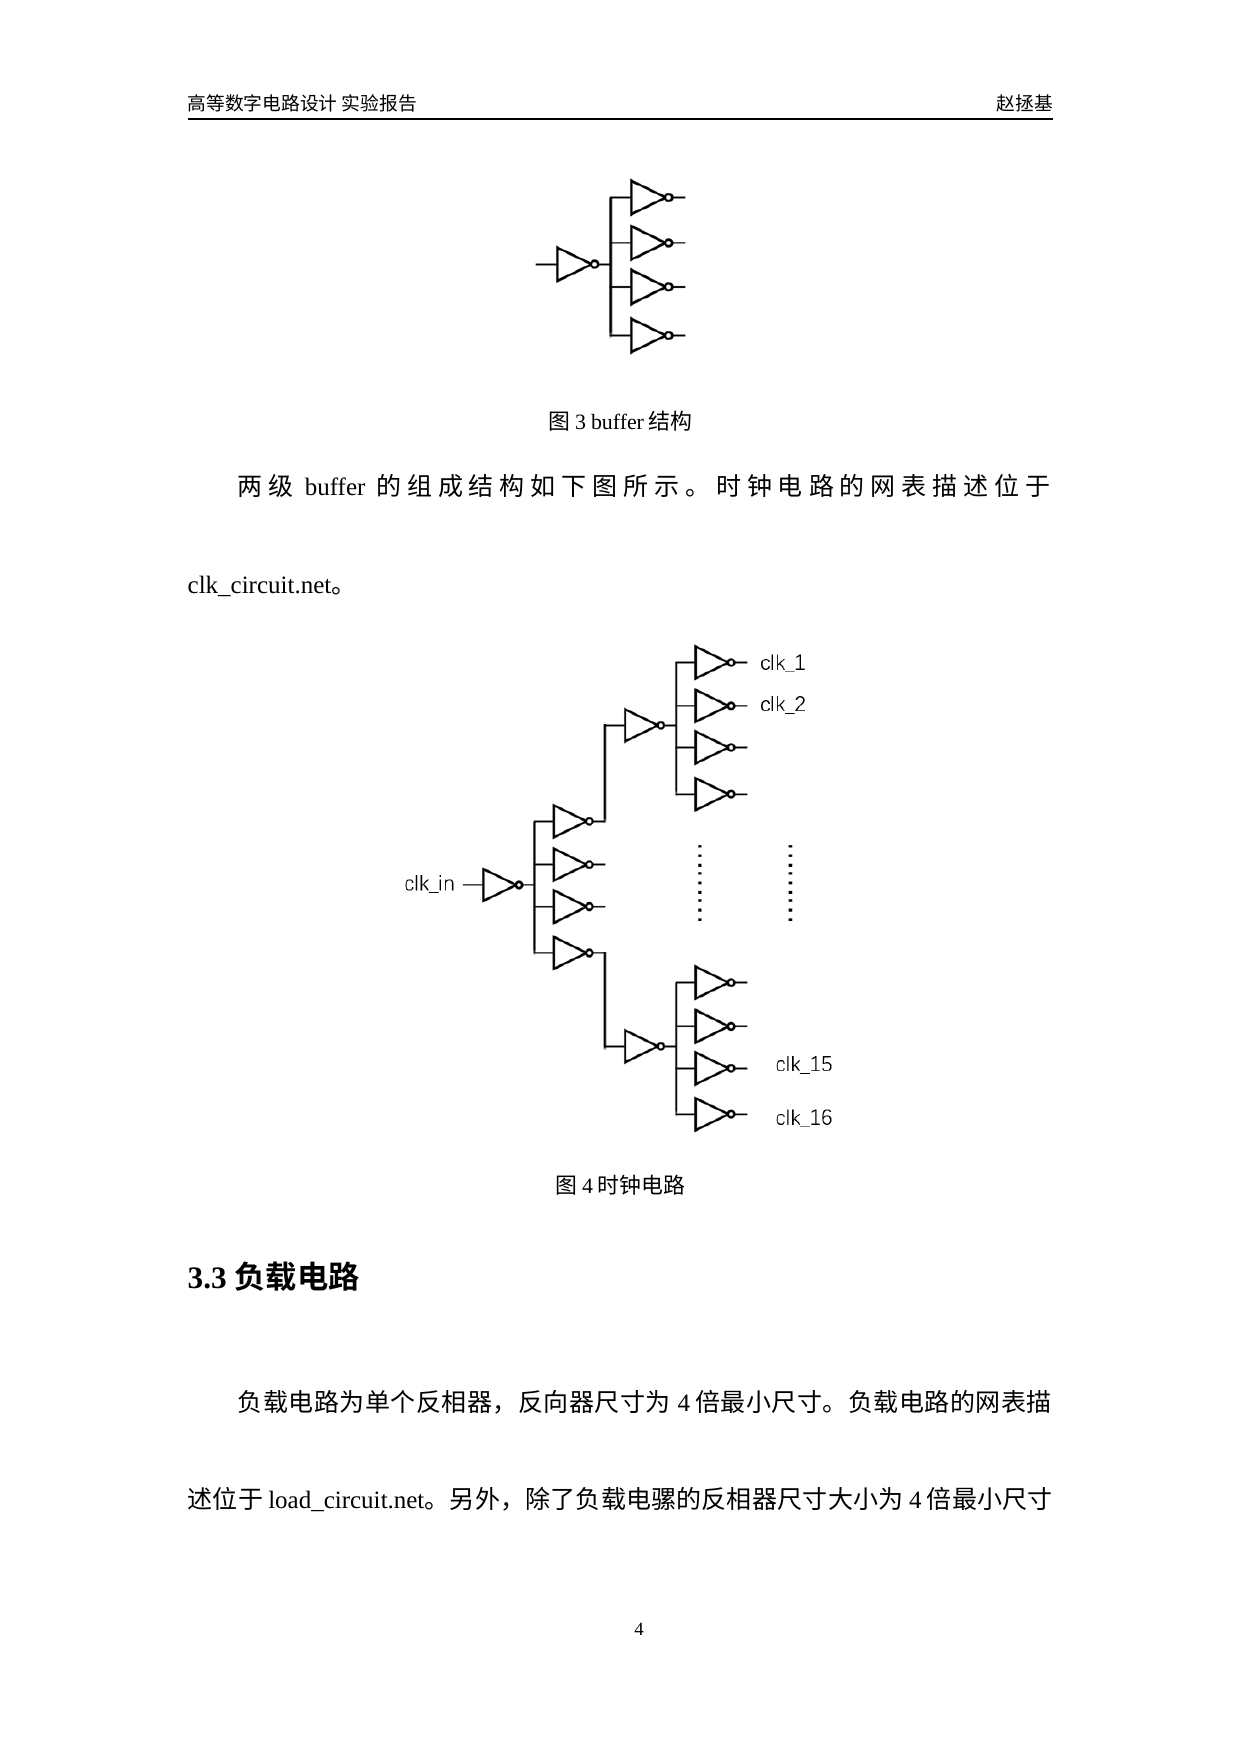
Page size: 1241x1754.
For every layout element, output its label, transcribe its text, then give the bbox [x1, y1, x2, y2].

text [187, 1368, 1053, 1530]
text 两级buffer的组成结构如下图所示。时钟电路的网表描述位于clk_circuit.net。 [187, 452, 1053, 615]
picture [395, 632, 845, 1138]
picture [534, 162, 707, 372]
text 图 3 buffer结构 [187, 404, 1053, 436]
subtitle 3.3 负载电路 [187, 1243, 1053, 1308]
text 图 4 时钟电路 [187, 1167, 1053, 1200]
